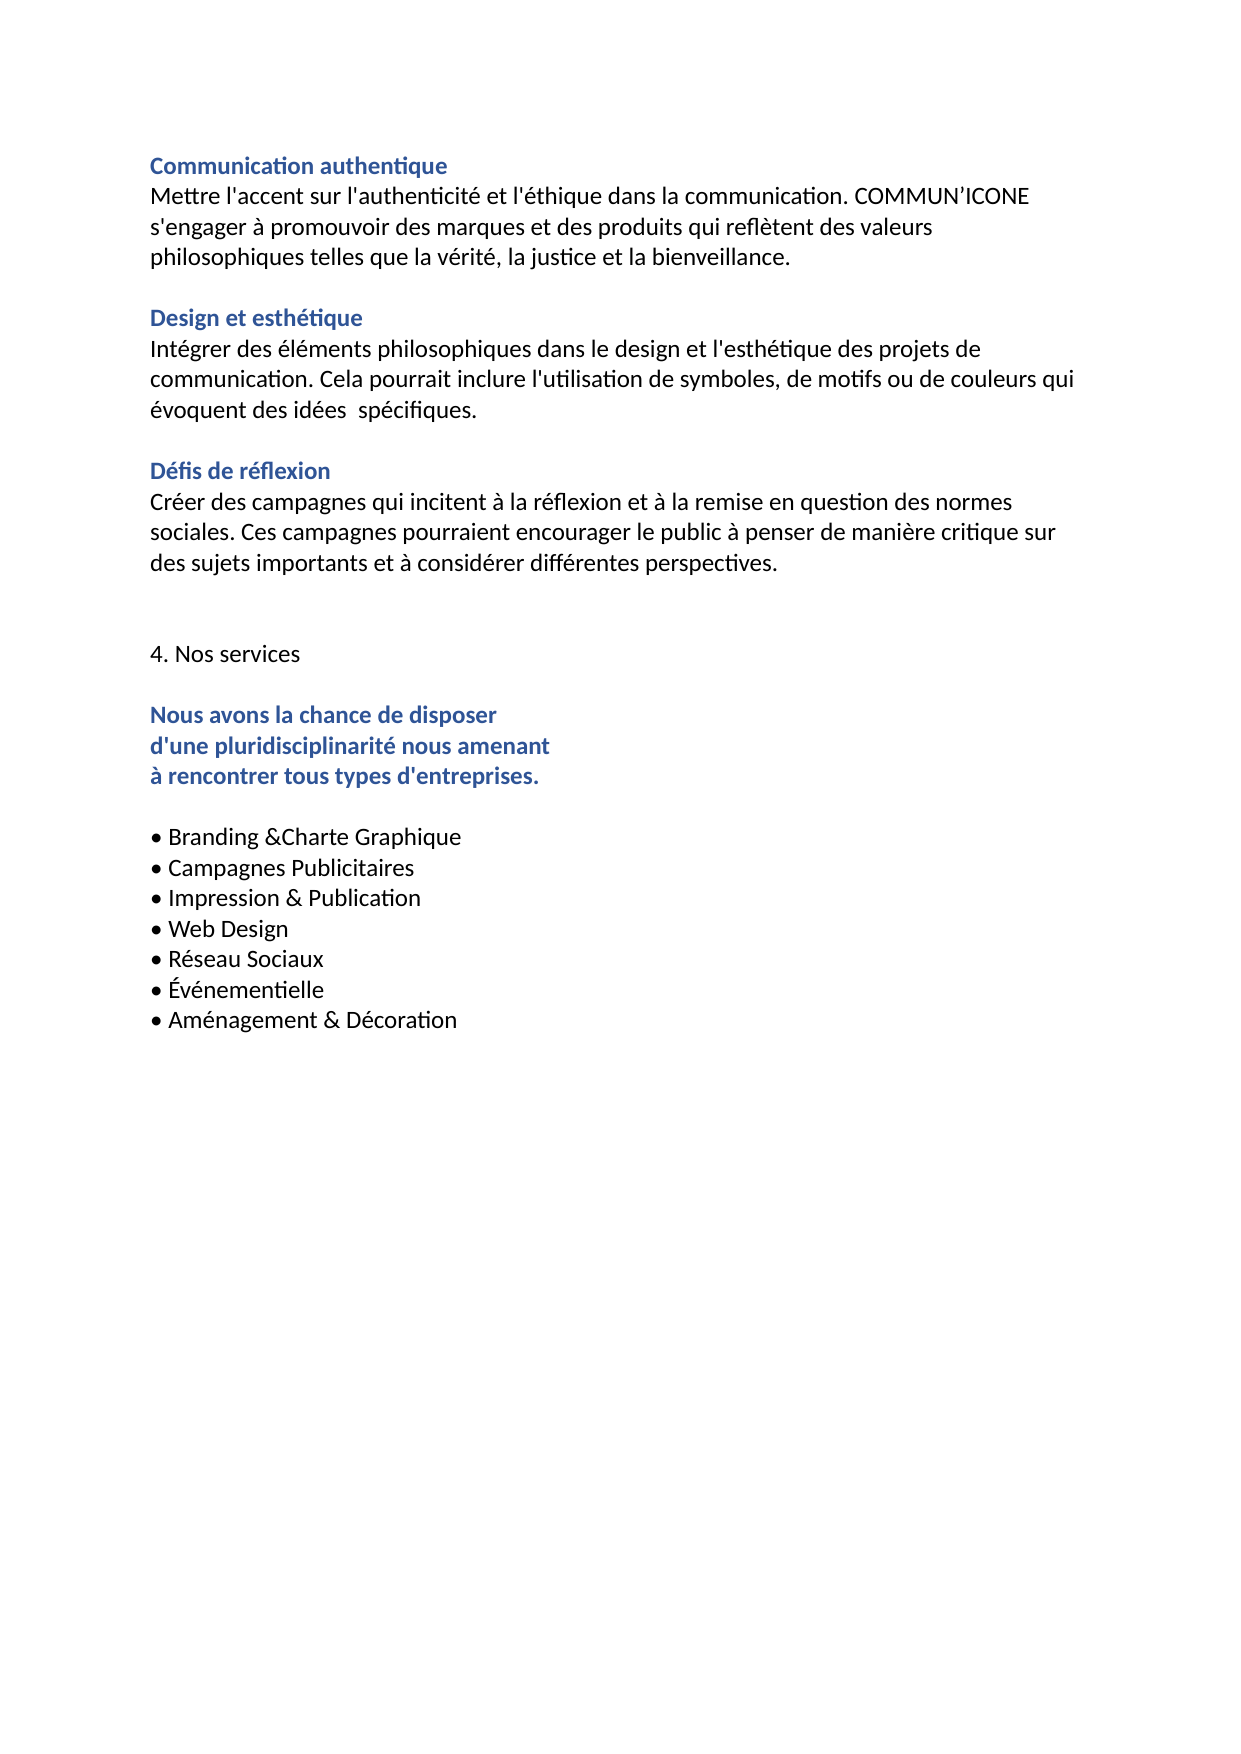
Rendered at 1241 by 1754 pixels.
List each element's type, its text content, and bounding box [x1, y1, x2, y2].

text • Web Design [150, 913, 1090, 943]
text Défis de réflexion [150, 455, 1090, 486]
text Nous avons la chance de disposer [150, 699, 1090, 730]
text • Campagnes Publicitaires [150, 852, 1090, 882]
text Design et esthétique [150, 303, 1090, 333]
text • Événementielle [150, 974, 1090, 1004]
text Mettre l'accent sur l'authenticité et l'éthique dans la communication. COMMUN’ICONE s'engager à promouvoir des marques et des produits qui reflètent des valeurs philosophiques telles que la vérité, la justice et la bienveillance. [150, 181, 1090, 272]
text 4. Nos services [150, 638, 1090, 669]
text • Branding &Charte Graphique [150, 821, 1090, 852]
text Intégrer des éléments philosophiques dans le design et l'esthétique des projets de communication. Cela pourrait inclure l'utilisation de symboles, de motifs ou de couleurs qui évoquent des idées spécifiques. [150, 333, 1090, 425]
text Communication authentique [150, 150, 1090, 181]
text • Aménagement & Décoration [150, 1004, 1090, 1035]
text • Réseau Sociaux [150, 943, 1090, 974]
text à rencontrer tous types d'entreprises. [150, 760, 1090, 791]
text d'une pluridisciplinarité nous amenant [150, 730, 1090, 760]
text Créer des campagnes qui incitent à la réflexion et à la remise en question des normes sociales. Ces campagnes pourraient encourager le public à penser de manière critique sur des sujets importants et à considérer différentes perspectives. [150, 486, 1090, 577]
text • Impression & Publication [150, 882, 1090, 913]
